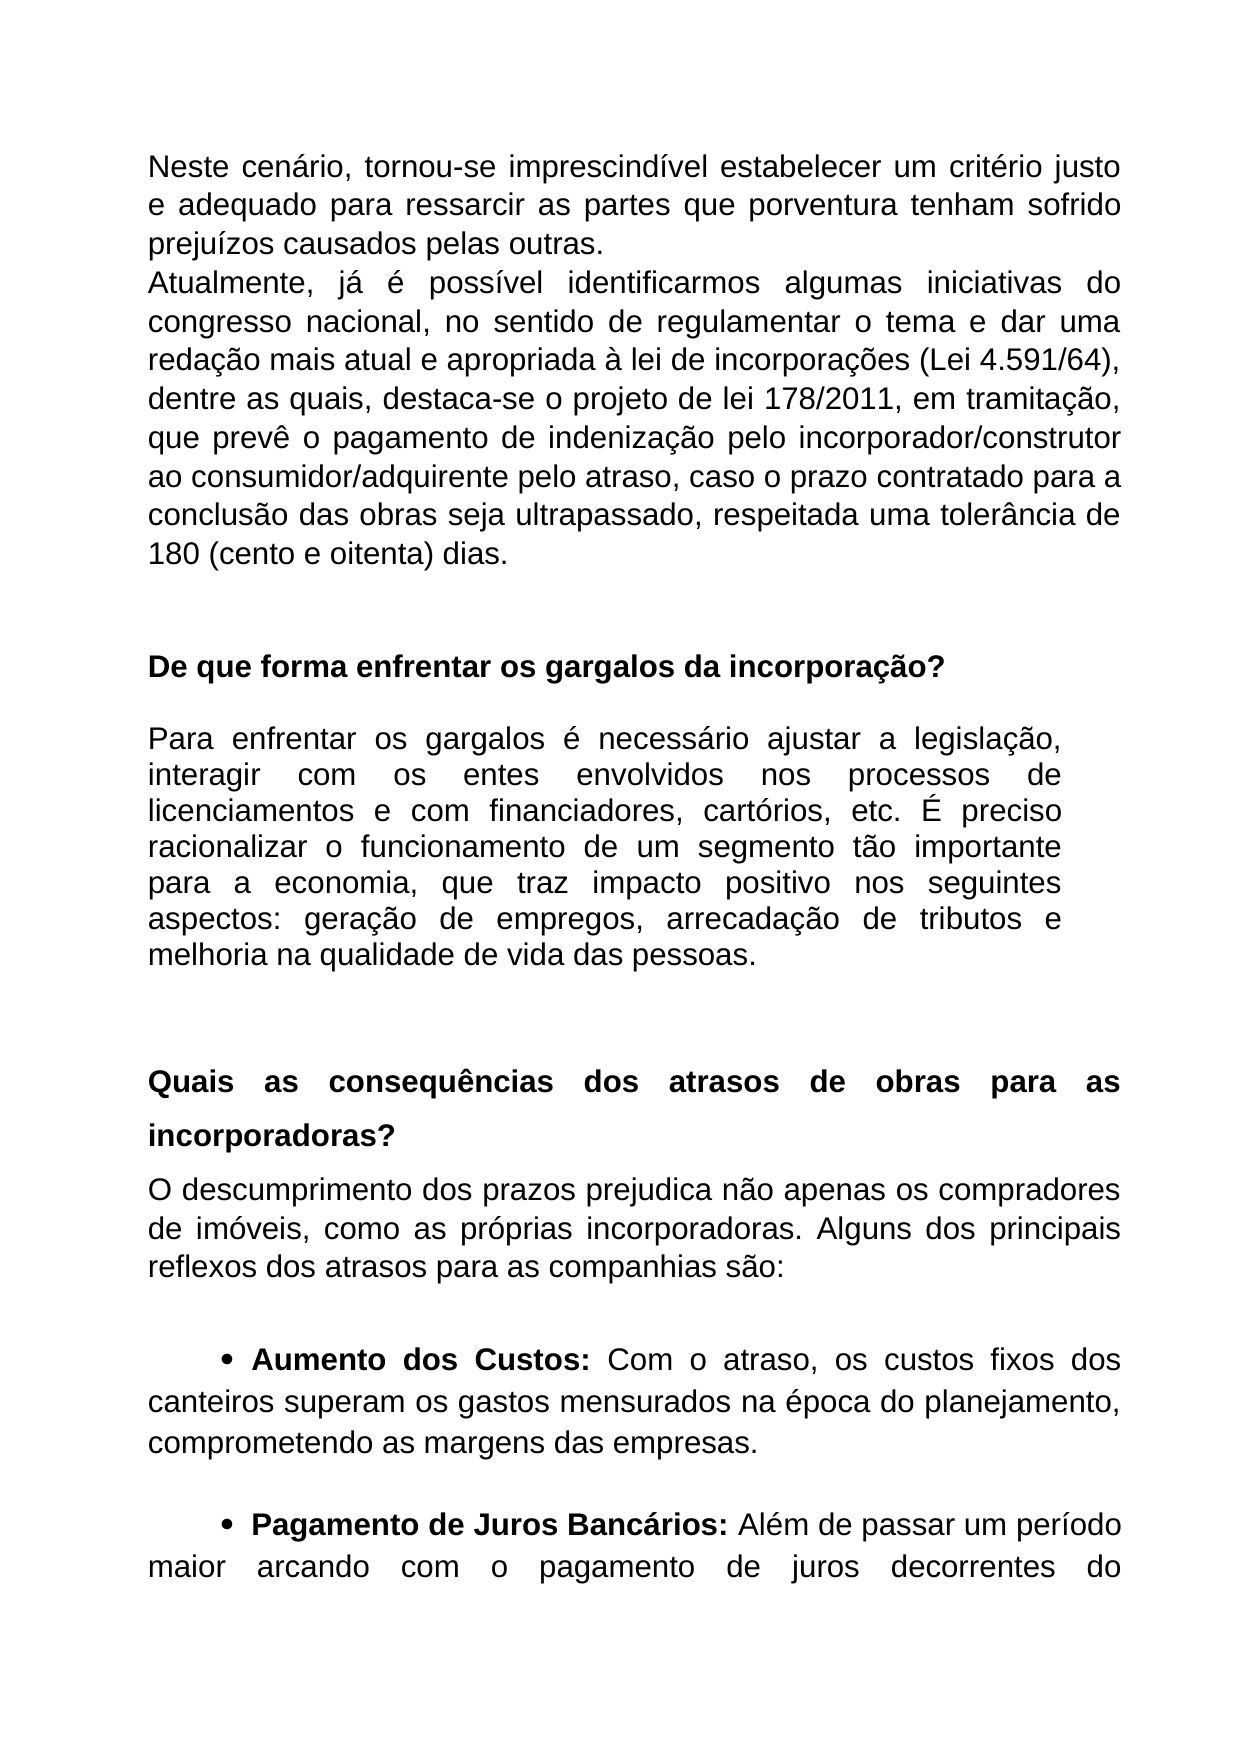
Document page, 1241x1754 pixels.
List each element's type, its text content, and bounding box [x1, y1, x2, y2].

text Atualmente, já é possível identificarmos algumas iniciativas do congresso nacional, no sentido de regulamentar o tema e dar uma redação mais atual e apropriada à lei de incorporações (Lei 4.591/64), dentre as quais, destaca-se o projeto de lei 178/2011, em tramitação, que prevê o pagamento de indenização pelo incorporador/construtor ao consumidor/adquirente pelo atraso, caso o prazo contratado para a conclusão das obras seja ultrapassado, respeitada uma tolerância de 180 (cento e oitenta) dias. [148, 264, 1122, 571]
list Aumento dos Custos: Com o atraso, os custos fixos dos canteiros superam os gastos mensurados na época do planejamento, comprometendo as margens das empresas. [148, 1418, 1122, 1460]
list Aumento dos Custos: Com o atraso, os custos fixos dos canteiros superam os gastos mensurados na época do planejamento, comprometendo as margens das empresas. [148, 1341, 1122, 1383]
text Para enfrentar os gargalos é necessário ajustar a legislação, interagir com os entes envolvidos nos processos de licenciamentos e com financiadores, cartórios, etc. É preciso racionalizar o funcionamento de um segmento tão importante para a economia, que traz impacto positivo nos seguintes aspectos: geração de empregos, arrecadação de tributos e melhoria na qualidade de vida das pessoas. [148, 720, 1063, 972]
text De que forma enfrentar os gargalos da incorporação? [148, 648, 1063, 684]
text Neste cenário, tornou-se imprescindível estabelecer um critério justo e adequado para ressarcir as partes que porventura tenham sofrido prejuízos causados pelas outras. [148, 148, 1122, 261]
text Quais as consequências dos atrasos de obras para as incorporadoras? [148, 1099, 1122, 1153]
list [148, 1506, 1122, 1548]
text O descumprimento dos prazos prejudica não apenas os compradores de imóveis, como as próprias incorporadoras. Alguns dos principais reflexos dos atrasos para as companhias são: [148, 1246, 1122, 1284]
